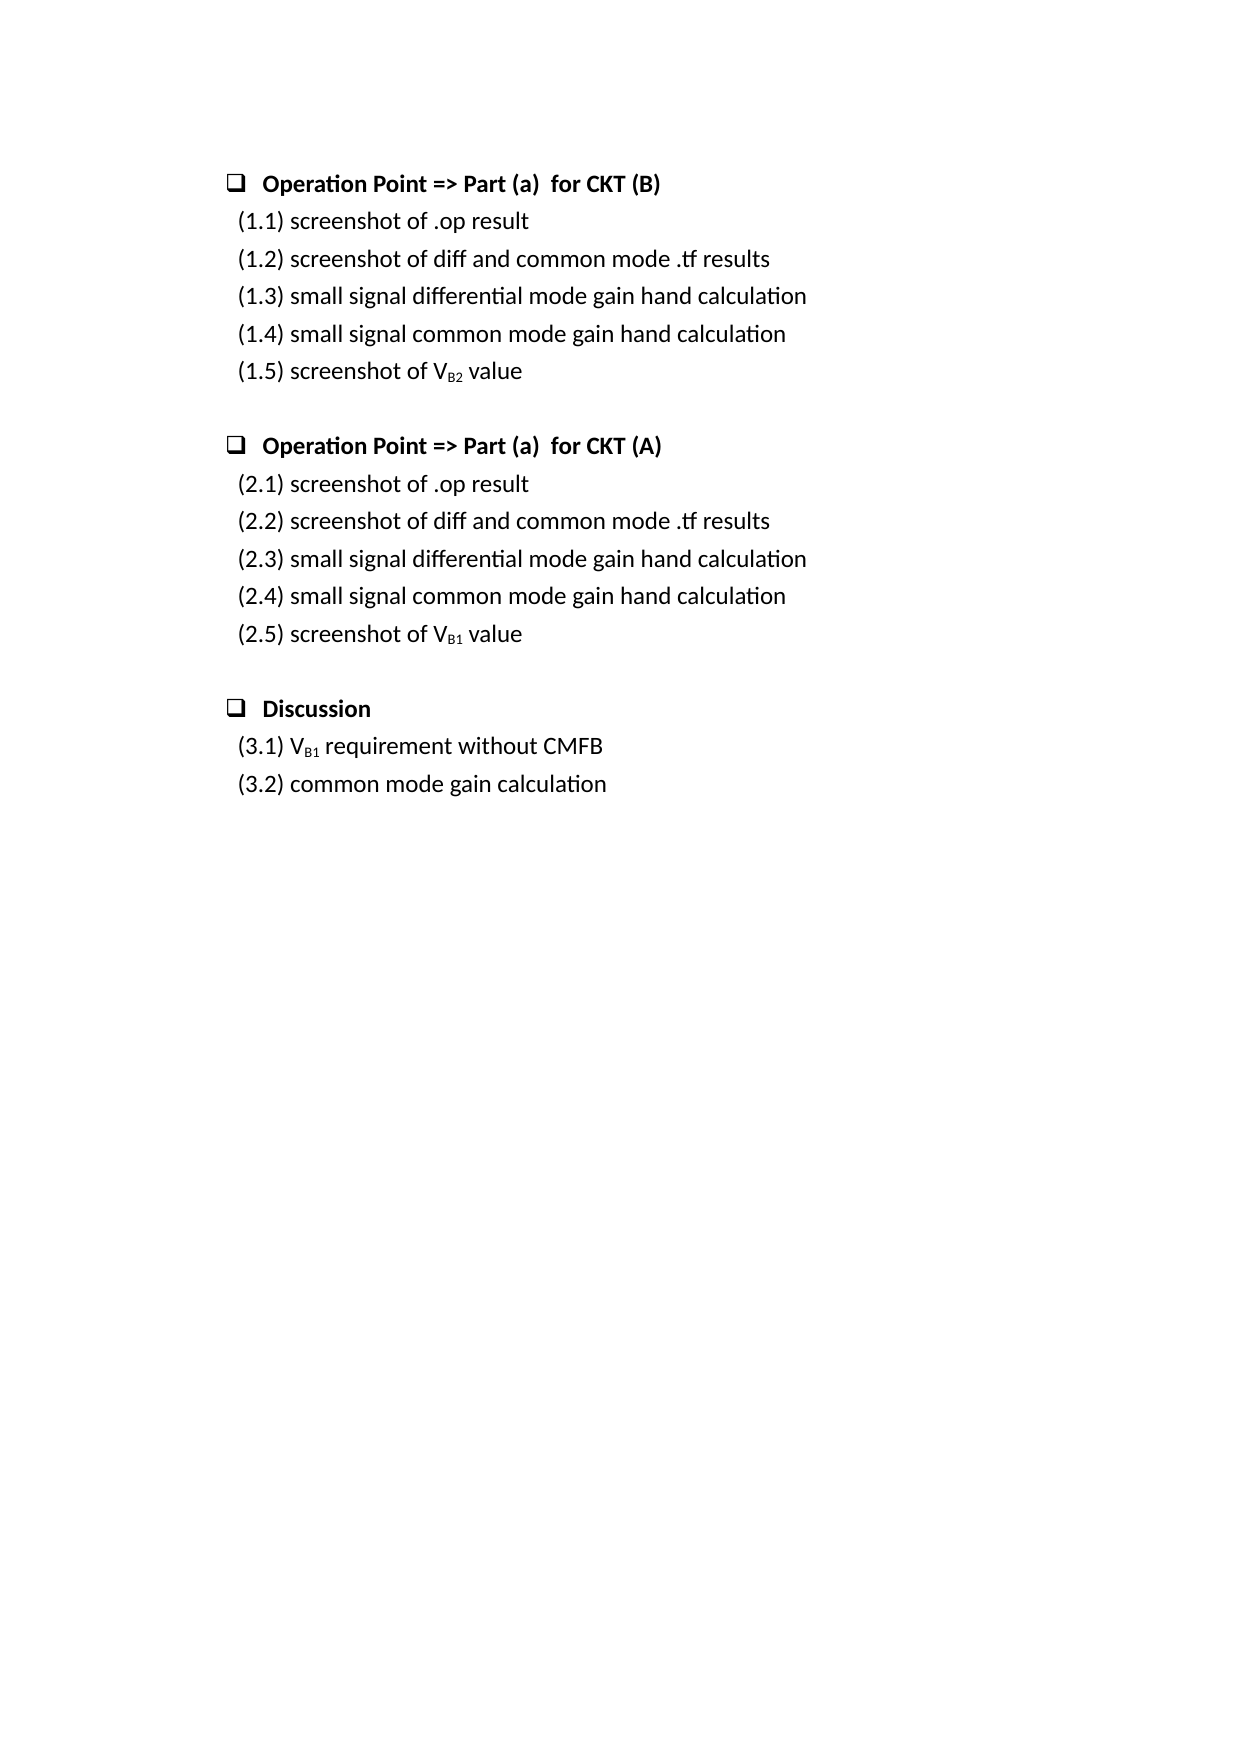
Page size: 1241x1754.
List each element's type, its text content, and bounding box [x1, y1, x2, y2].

text (1.3) small signal differential mode gain hand calculation [187, 277, 1053, 314]
text (1.4) small signal common mode gain hand calculation [187, 314, 1053, 352]
text (2.3) small signal differential mode gain hand calculation [187, 539, 1053, 577]
text (1.1) screenshot of .op result [187, 202, 1053, 239]
text (2.5) screenshot of VB1 value [187, 614, 1053, 652]
text (3.2) common mode gain calculation [187, 764, 1053, 802]
list Operation Point => Part (a) for CKT (A) [225, 427, 1053, 464]
list Operation Point => Part (a) for CKT (B) [225, 164, 1053, 202]
text (1.2) screenshot of diff and common mode .tf results [187, 239, 1053, 277]
text (2.1) screenshot of .op result [187, 464, 1053, 502]
text (2.2) screenshot of diff and common mode .tf results [187, 502, 1053, 539]
text (1.5) screenshot of VB2 value [187, 352, 1053, 389]
list Discussion [225, 689, 1053, 727]
text (2.4) small signal common mode gain hand calculation [187, 577, 1053, 614]
text (3.1) VB1 requirement without CMFB [187, 727, 1053, 764]
